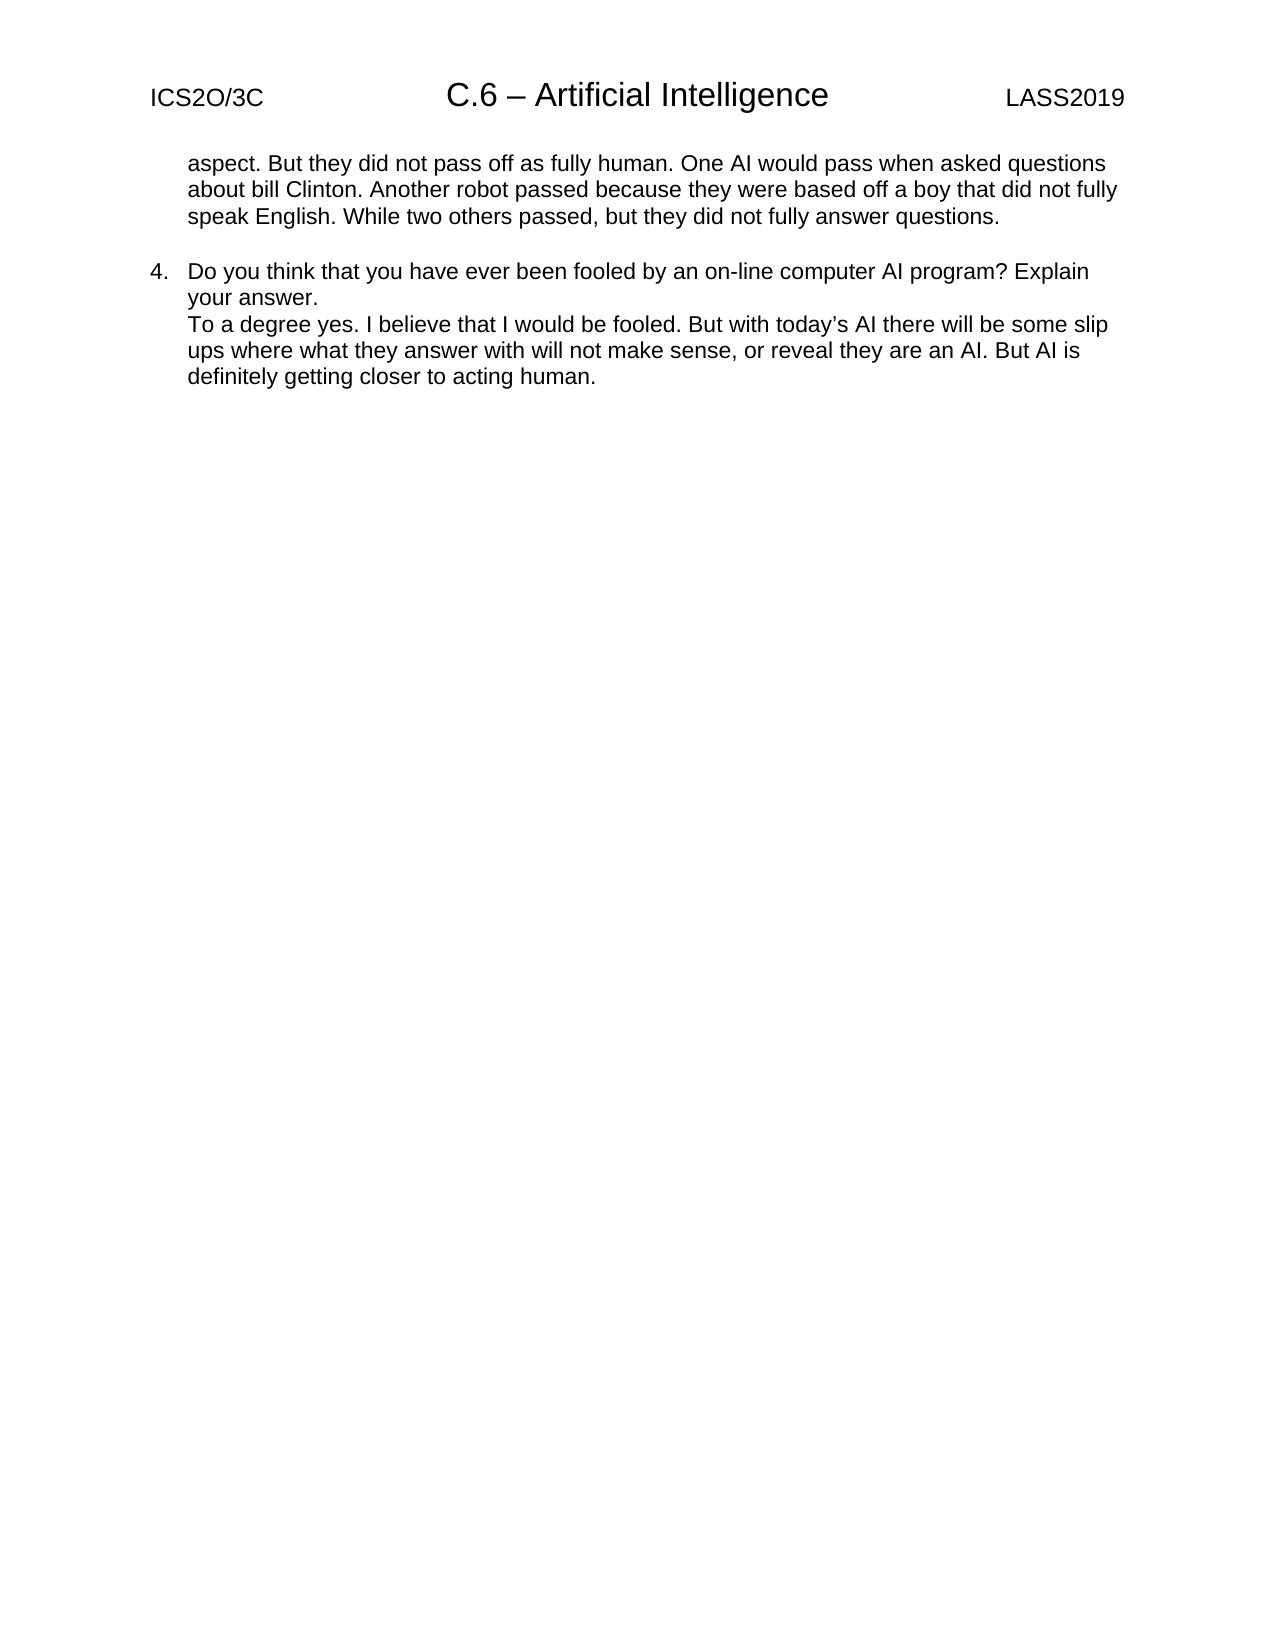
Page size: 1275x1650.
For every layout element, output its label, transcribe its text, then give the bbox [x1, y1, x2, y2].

list Do you think that you have ever been fooled by an on-line computer AI program? Explain your answer. [150, 258, 1125, 311]
text To a degree yes. I believe that I would be fooled. But with today’s AI there will be some slip ups where what they answer with will not make sense, or reveal they are an AI. But AI is definitely getting closer to acting human. [187, 311, 1125, 389]
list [150, 150, 1125, 258]
